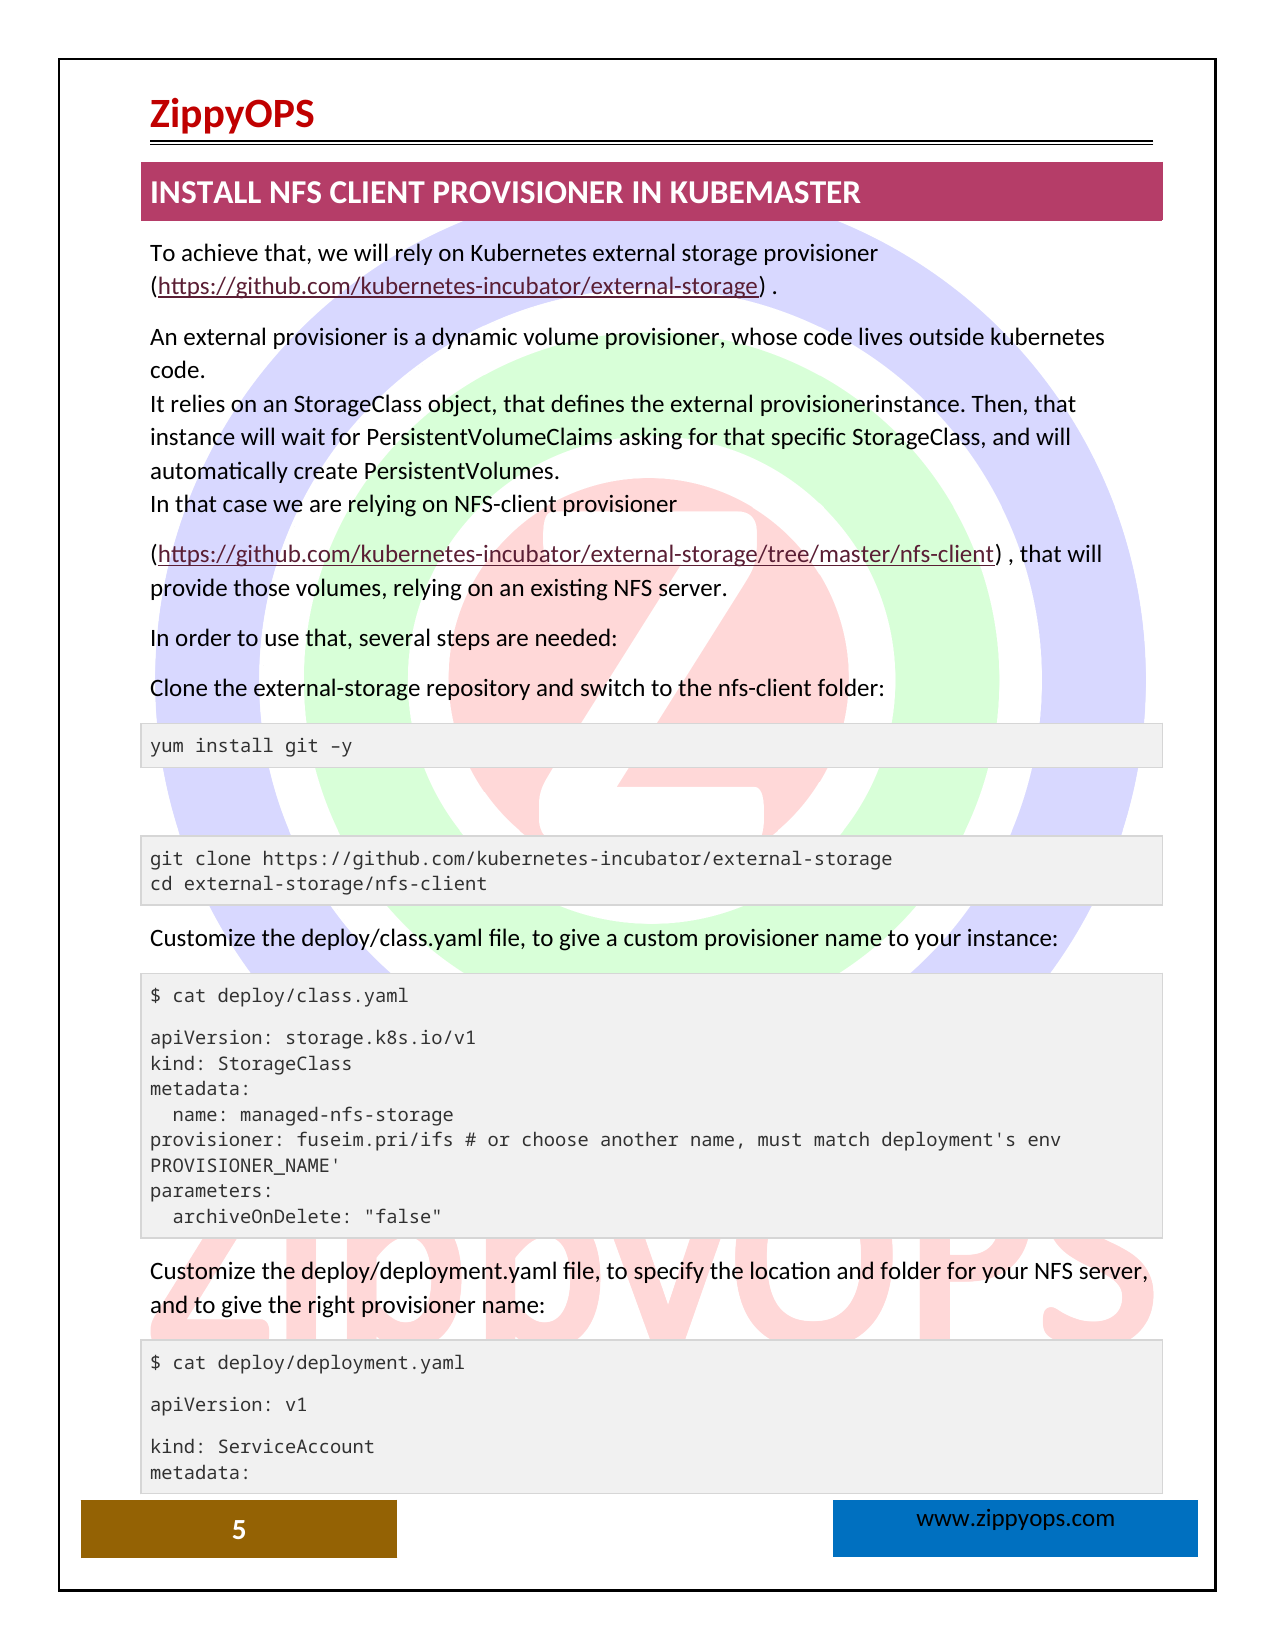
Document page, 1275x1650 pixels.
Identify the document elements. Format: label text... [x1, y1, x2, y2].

subtitle Install NFS client provisioner in kubemaster [142, 163, 1162, 220]
text git clone https://github.com/kubernetes-incubator/external-storage cd external-storage/nfs-client [142, 837, 1162, 904]
text (https://github.com/kubernetes-incubator/external-storage/tree/master/nfs-client) , that will provide those volumes, relying on an existing NFS server. [150, 538, 1153, 603]
text To achieve that, we will rely on Kubernetes external storage provisioner (https://github.com/kubernetes-incubator/external-storage) . [150, 237, 1153, 301]
text An external provisioner is a dynamic volume provisioner, whose code lives outside kubernetes code. It relies on an StorageClass object, that defines the external provisionerinstance. Then, that instance will wait for PersistentVolumeClaims asking for that specific StorageClass, and will automatically create PersistentVolumes. In that case we are relying on NFS-client provisioner [150, 321, 1153, 519]
text $ cat deploy/deployment.yaml [142, 1341, 1162, 1374]
text yum install git –y [142, 724, 1162, 767]
text Clone the external-storage repository and switch to the nfs-client folder: [150, 672, 1153, 703]
text apiVersion: v1 [142, 1381, 1162, 1417]
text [142, 1423, 1162, 1493]
text apiVersion: storage.k8s.io/v1 kind: StorageClass metadata: name: managed-nfs-storage provisioner: fuseim.pri/ifs # or choose another name, must match deployment's env PROVISIONER_NAME' parameters: archiveOnDelete: "false" [142, 1015, 1162, 1237]
text In order to use that, several steps are needed: [150, 622, 1153, 653]
text Customize the deploy/class.yaml file, to give a custom provisioner name to your instance: [150, 922, 1153, 953]
text $ cat deploy/class.yaml [142, 974, 1162, 1008]
text Customize the deploy/deployment.yaml file, to specify the location and folder for your NFS server, and to give the right provisioner name: [150, 1255, 1153, 1319]
